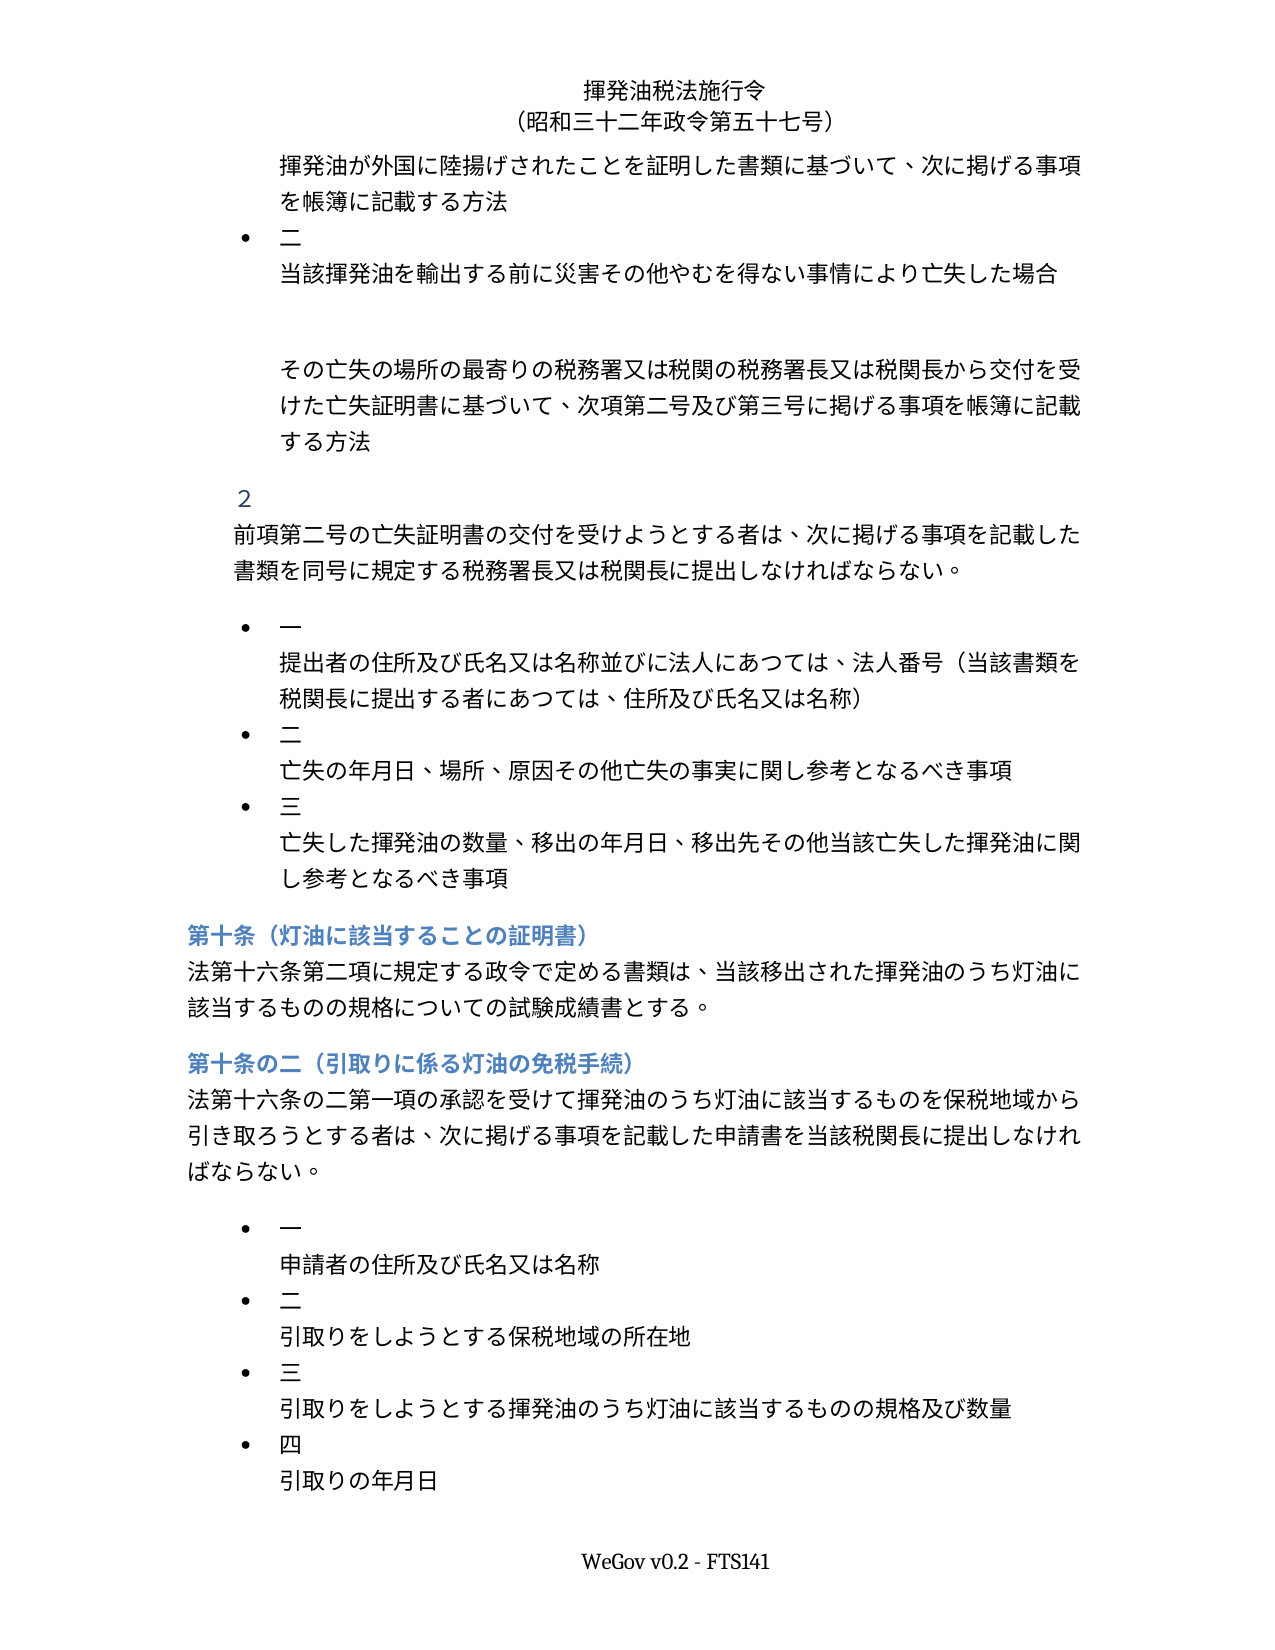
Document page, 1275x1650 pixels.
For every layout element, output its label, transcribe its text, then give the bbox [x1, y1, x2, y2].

text 前項第二号の亡失証明書の交付を受けようとする者は、次に掲げる事項を記載した書類を同号に規定する税務署長又は税関長に提出しなければならない。 [233, 519, 1087, 586]
list 一 申請者の住所及び氏名又は名称 [242, 1213, 1087, 1280]
list 三 引取りをしようとする揮発油のうち灯油に該当するものの規格及び数量 [242, 1357, 1087, 1424]
list 四 引取りの年月日 [242, 1429, 1087, 1496]
text 法第十六条の二第一項の承認を受けて揮発油のうち灯油に該当するものを保税地域から引き取ろうとする者は、次に掲げる事項を記載した申請書を当該税関長に提出しなければならない。 [187, 1084, 1087, 1187]
list 二 当該揮発油を輸出する前に災害その他やむを得ない事情により亡失した場合 その亡失の場所の最寄りの税務署又は税関の税務署長又は税関長から交付を受けた亡失証明書に基づいて、次項第二号及び第三号に掲げる事項を帳簿に記載する方法 [242, 222, 1087, 457]
list 三 亡失した揮発油の数量、移出の年月日、移出先その他当該亡失した揮発油に関し参考となるべき事項 [242, 791, 1087, 894]
list 一 提出者の住所及び氏名又は名称並びに法人にあつては、法人番号（当該書類を税関長に提出する者にあつては、住所及び氏名又は名称） [242, 611, 1087, 714]
subtitle 第十条（灯油に該当することの証明書） [187, 920, 1087, 951]
list 二 亡失の年月日、場所、原因その他亡失の事実に関し参考となるべき事項 [242, 719, 1087, 786]
subtitle 第十条の二（引取りに係る灯油の免税手続） [187, 1048, 1087, 1080]
subtitle ２ [233, 483, 1087, 514]
list 二 引取りをしようとする保税地域の所在地 [242, 1285, 1087, 1352]
text 法第十六条第二項に規定する政令で定める書類は、当該移出された揮発油のうち灯油に該当するものの規格についての試験成績書とする。 [187, 956, 1087, 1023]
